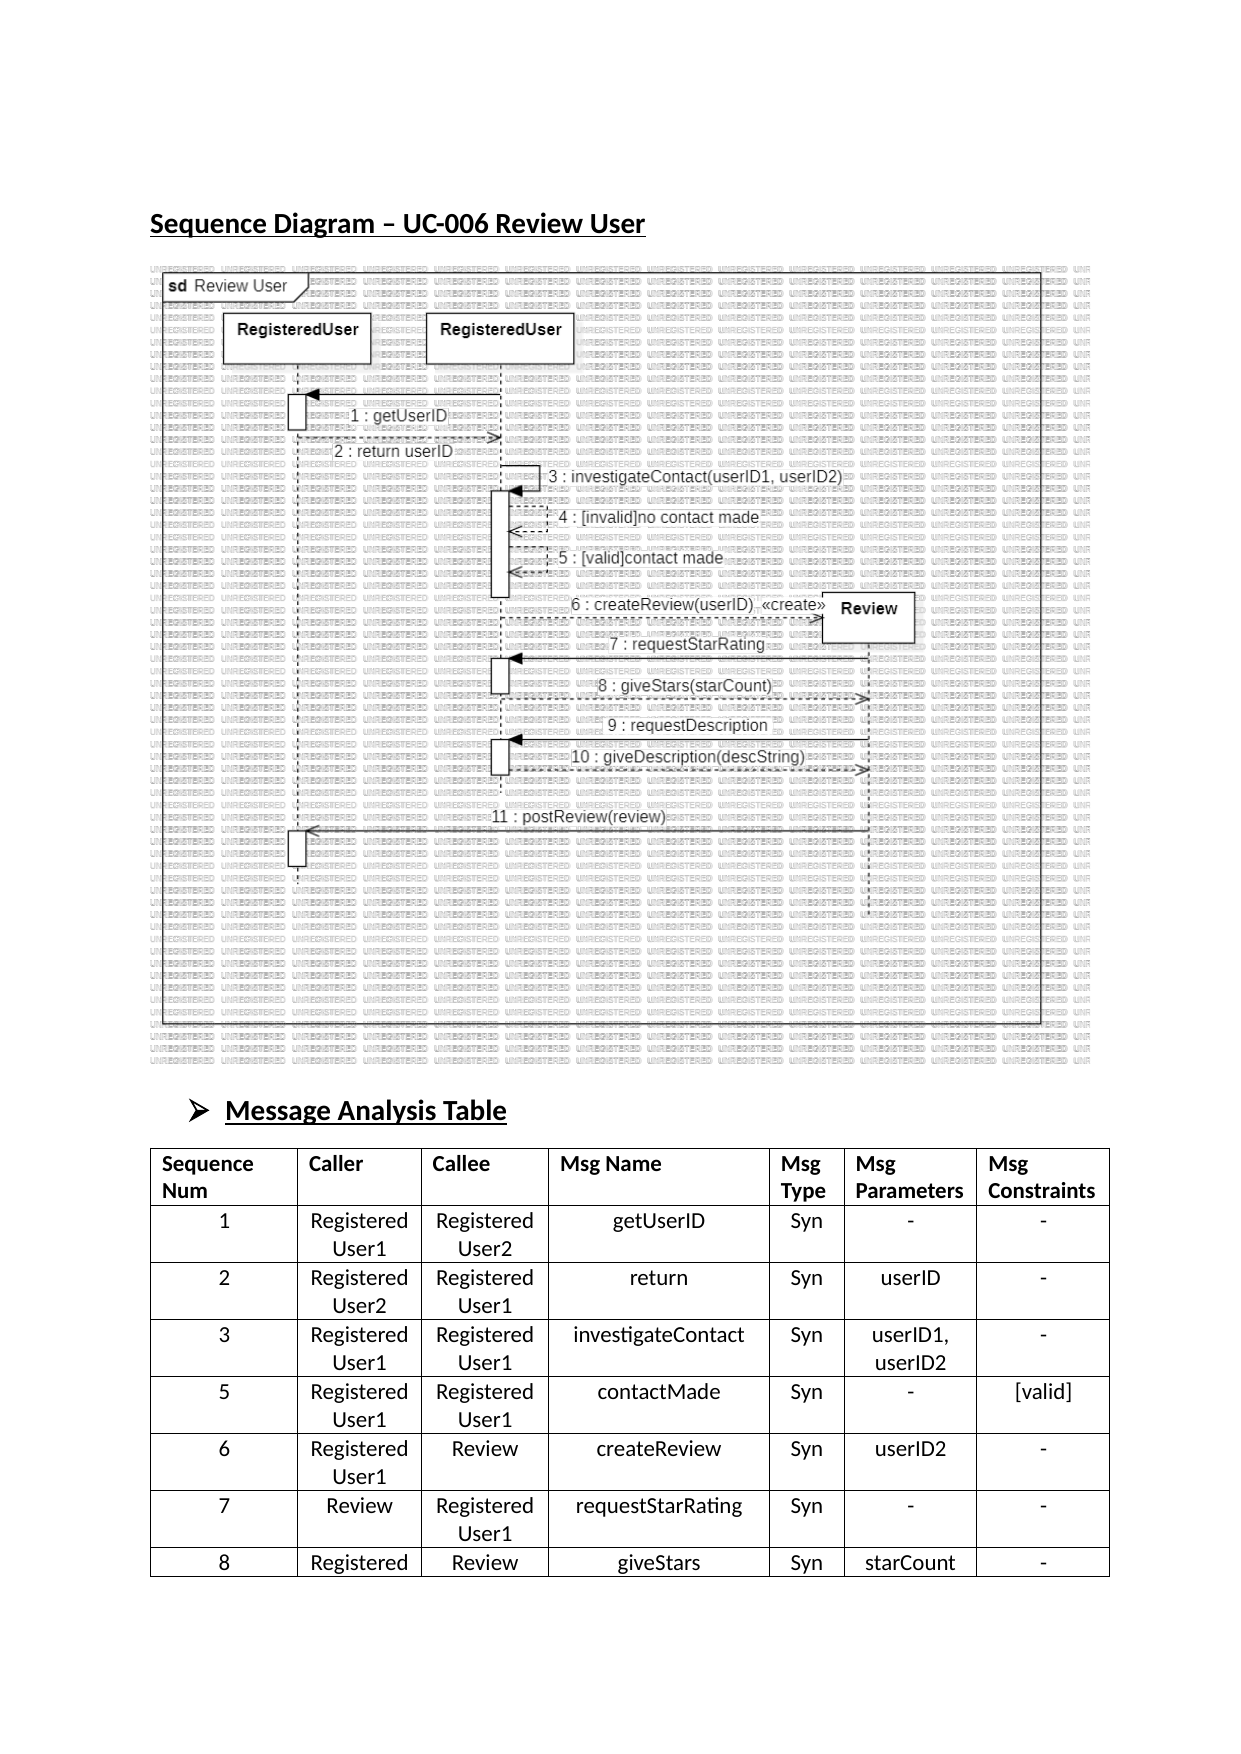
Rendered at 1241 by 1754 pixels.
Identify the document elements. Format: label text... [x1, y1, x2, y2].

table_header Msg Constraints [977, 1149, 1109, 1205]
table_header Msg Type [770, 1149, 844, 1205]
table_cell RegisteredUser1 [298, 1377, 421, 1433]
table_cell Syn [770, 1263, 844, 1319]
table_header Sequence Num [151, 1149, 297, 1205]
picture [150, 260, 1091, 1074]
table_cell RegisteredUser1 [422, 1491, 548, 1547]
table_cell - [977, 1263, 1109, 1319]
table_cell - [977, 1206, 1109, 1262]
table_cell giveStars [549, 1548, 769, 1576]
table_cell 6 [151, 1434, 297, 1490]
table_cell requestStarRating [549, 1491, 769, 1547]
table_header Msg Name [549, 1149, 769, 1205]
table_cell userID2 [845, 1434, 976, 1490]
table_cell Review [422, 1434, 548, 1490]
table_header Msg Parameters [845, 1149, 976, 1205]
table_cell - [977, 1491, 1109, 1547]
table_cell 8 [151, 1548, 297, 1576]
table_cell createReview [549, 1434, 769, 1490]
table_cell return [549, 1263, 769, 1319]
table_cell investigateContact [549, 1320, 769, 1376]
table_cell Review [298, 1491, 421, 1547]
table_cell RegisteredUser1 [298, 1206, 421, 1262]
table_cell - [845, 1491, 976, 1547]
table_cell [valid] [977, 1377, 1109, 1433]
table_cell 5 [151, 1377, 297, 1433]
table_cell Syn [770, 1320, 844, 1376]
table_cell - [845, 1377, 976, 1433]
table_cell starCount [845, 1548, 976, 1576]
table_cell RegisteredUser1 [422, 1263, 548, 1319]
table_header Caller [298, 1149, 421, 1205]
table_cell RegisteredUser1 [298, 1320, 421, 1376]
table_cell Syn [770, 1206, 844, 1262]
table_cell - [977, 1320, 1109, 1376]
table_cell RegisteredUser1 [298, 1434, 421, 1490]
table_cell - [977, 1548, 1109, 1576]
table_cell 2 [151, 1263, 297, 1319]
table_cell RegisteredUser1 [298, 1548, 421, 1576]
table_cell RegisteredUser1 [422, 1377, 548, 1433]
table_cell - [977, 1434, 1109, 1490]
table_cell Syn [770, 1491, 844, 1547]
table_cell 7 [151, 1491, 297, 1547]
table_cell RegisteredUser2 [422, 1206, 548, 1262]
table_cell Review [422, 1548, 548, 1576]
table_cell 3 [151, 1320, 297, 1376]
table_cell userID [845, 1263, 976, 1319]
table_cell 1 [151, 1206, 297, 1262]
table_cell Syn [770, 1377, 844, 1433]
text Sequence Diagram – UC-006 Review User [150, 205, 1090, 241]
table_cell contactMade [549, 1377, 769, 1433]
table_header Callee [422, 1149, 548, 1205]
table_cell getUserID [549, 1206, 769, 1262]
table_cell RegisteredUser1 [422, 1320, 548, 1376]
table_cell RegisteredUser2 [298, 1263, 421, 1319]
table_cell Syn [770, 1434, 844, 1490]
table_cell Syn [770, 1548, 844, 1576]
list Message Analysis Table [187, 1092, 1090, 1128]
table_cell userID1, userID2 [845, 1320, 976, 1376]
table_cell - [845, 1206, 976, 1262]
